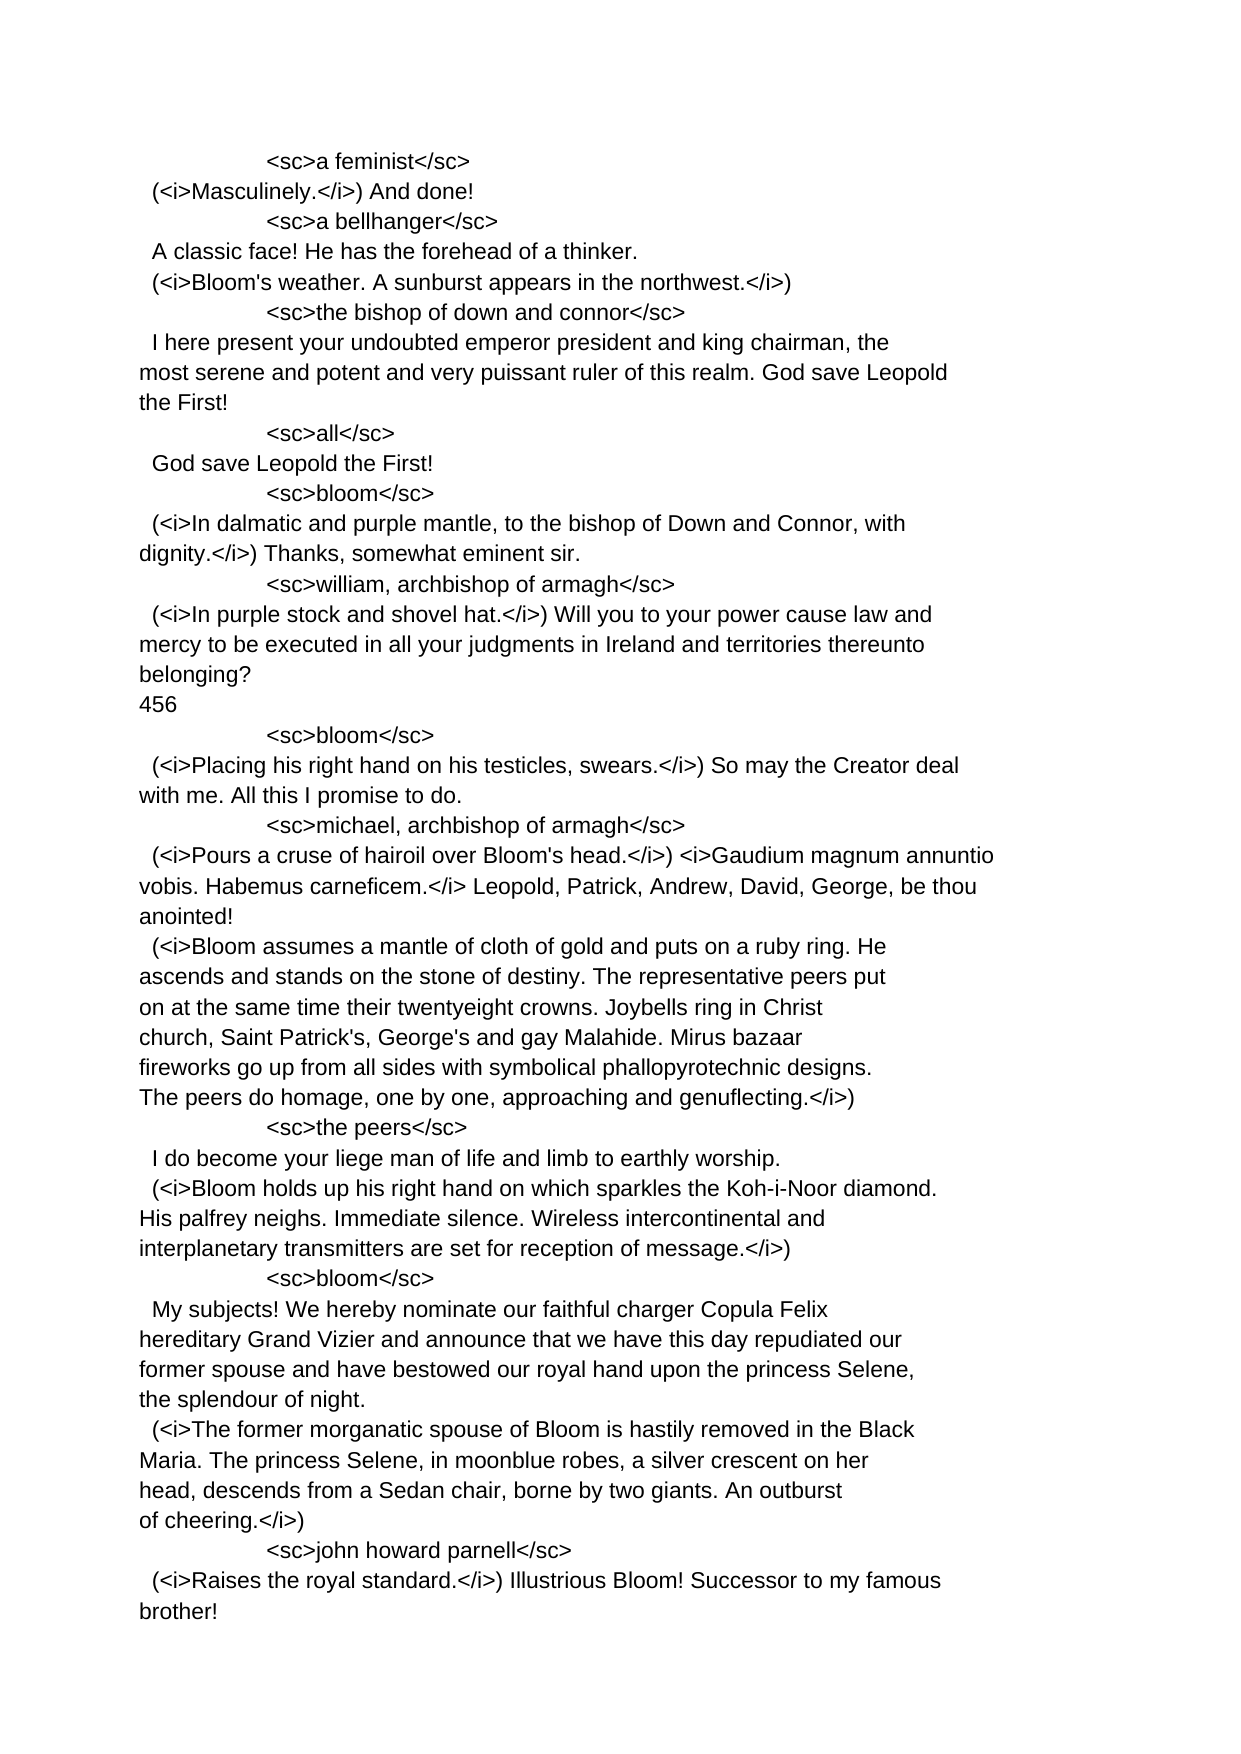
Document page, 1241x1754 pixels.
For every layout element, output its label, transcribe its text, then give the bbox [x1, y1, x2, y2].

text brother! [139, 1598, 1101, 1624]
text belonging? [139, 661, 1101, 687]
text Maria. The princess Selene, in moonblue robes, a silver crescent on her [139, 1447, 1101, 1473]
text (<i>Raises the royal standard.</i>) Illustrious Bloom! Successor to my famous [139, 1567, 1101, 1594]
text ascends and stands on the stone of destiny. The representative peers put [139, 963, 1101, 989]
text (<i>Bloom's weather. A sunburst appears in the northwest.</i>) [139, 268, 1101, 295]
text (<i>Pours a cruse of hairoil over Bloom's head.</i>) <i>Gaudium magnum annuntio [139, 842, 1101, 869]
text (<i>Placing his right hand on his testicles, swears.</i>) So may the Creator deal [139, 752, 1101, 778]
text fireworks go up from all sides with symbolical phallopyrotechnic designs. [139, 1054, 1101, 1080]
text I do become your liege man of life and limb to earthly worship. [139, 1144, 1101, 1171]
text My subjects! We hereby nominate our faithful charger Copula Felix [139, 1296, 1101, 1322]
text God save Leopold the First! [139, 450, 1101, 476]
text I here present your undoubted emperor president and king chairman, the [139, 329, 1101, 355]
text most serene and potent and very puissant ruler of this realm. God save Leopold [139, 359, 1101, 385]
text <sc>bloom</sc> [139, 722, 1101, 748]
text <sc>bloom</sc> [139, 480, 1101, 506]
text of cheering.</i>) [139, 1507, 1101, 1533]
text dignity.</i>) Thanks, somewhat eminent sir. [139, 540, 1101, 567]
text His palfrey neighs. Immediate silence. Wireless intercontinental and [139, 1205, 1101, 1231]
text (<i>Bloom holds up his right hand on which sparkles the Koh-i-Noor diamond. [139, 1175, 1101, 1201]
text <sc>michael, archbishop of armagh</sc> [139, 812, 1101, 838]
text The peers do homage, one by one, approaching and genuflecting.</i>) [139, 1084, 1101, 1110]
text <sc>the peers</sc> [139, 1114, 1101, 1141]
text <sc>william, archbishop of armagh</sc> [139, 571, 1101, 597]
text A classic face! He has the forehead of a thinker. [139, 238, 1101, 264]
text former spouse and have bestowed our royal hand upon the princess Selene, [139, 1356, 1101, 1382]
text <sc>all</sc> [139, 419, 1101, 446]
text (<i>In dalmatic and purple mantle, to the bishop of Down and Connor, with [139, 510, 1101, 536]
text the First! [139, 389, 1101, 416]
text head, descends from a Sedan chair, borne by two giants. An outburst [139, 1477, 1101, 1503]
text church, Saint Patrick's, George's and gay Malahide. Mirus bazaar [139, 1024, 1101, 1050]
text <sc>the bishop of down and connor</sc> [139, 299, 1101, 325]
text the splendour of night. [139, 1386, 1101, 1412]
text <sc>a feminist</sc> [139, 148, 1101, 174]
text (<i>The former morganatic spouse of Bloom is hastily removed in the Black [139, 1416, 1101, 1443]
text <sc>a bellhanger</sc> [139, 208, 1101, 234]
text <sc>john howard parnell</sc> [139, 1537, 1101, 1563]
text mercy to be executed in all your judgments in Ireland and territories thereunto [139, 631, 1101, 657]
text 456 [139, 691, 1101, 718]
text with me. All this I promise to do. [139, 782, 1101, 808]
text (<i>In purple stock and shovel hat.</i>) Will you to your power cause law and [139, 601, 1101, 627]
text hereditary Grand Vizier and announce that we have this day repudiated our [139, 1326, 1101, 1352]
text <sc>bloom</sc> [139, 1265, 1101, 1292]
text vobis. Habemus carneficem.</i> Leopold, Patrick, Andrew, David, George, be thou [139, 873, 1101, 899]
text anointed! [139, 903, 1101, 929]
text (<i>Masculinely.</i>) And done! [139, 178, 1101, 204]
text on at the same time their twentyeight crowns. Joybells ring in Christ [139, 993, 1101, 1020]
text interplanetary transmitters are set for reception of message.</i>) [139, 1235, 1101, 1261]
text (<i>Bloom assumes a mantle of cloth of gold and puts on a ruby ring. He [139, 933, 1101, 959]
